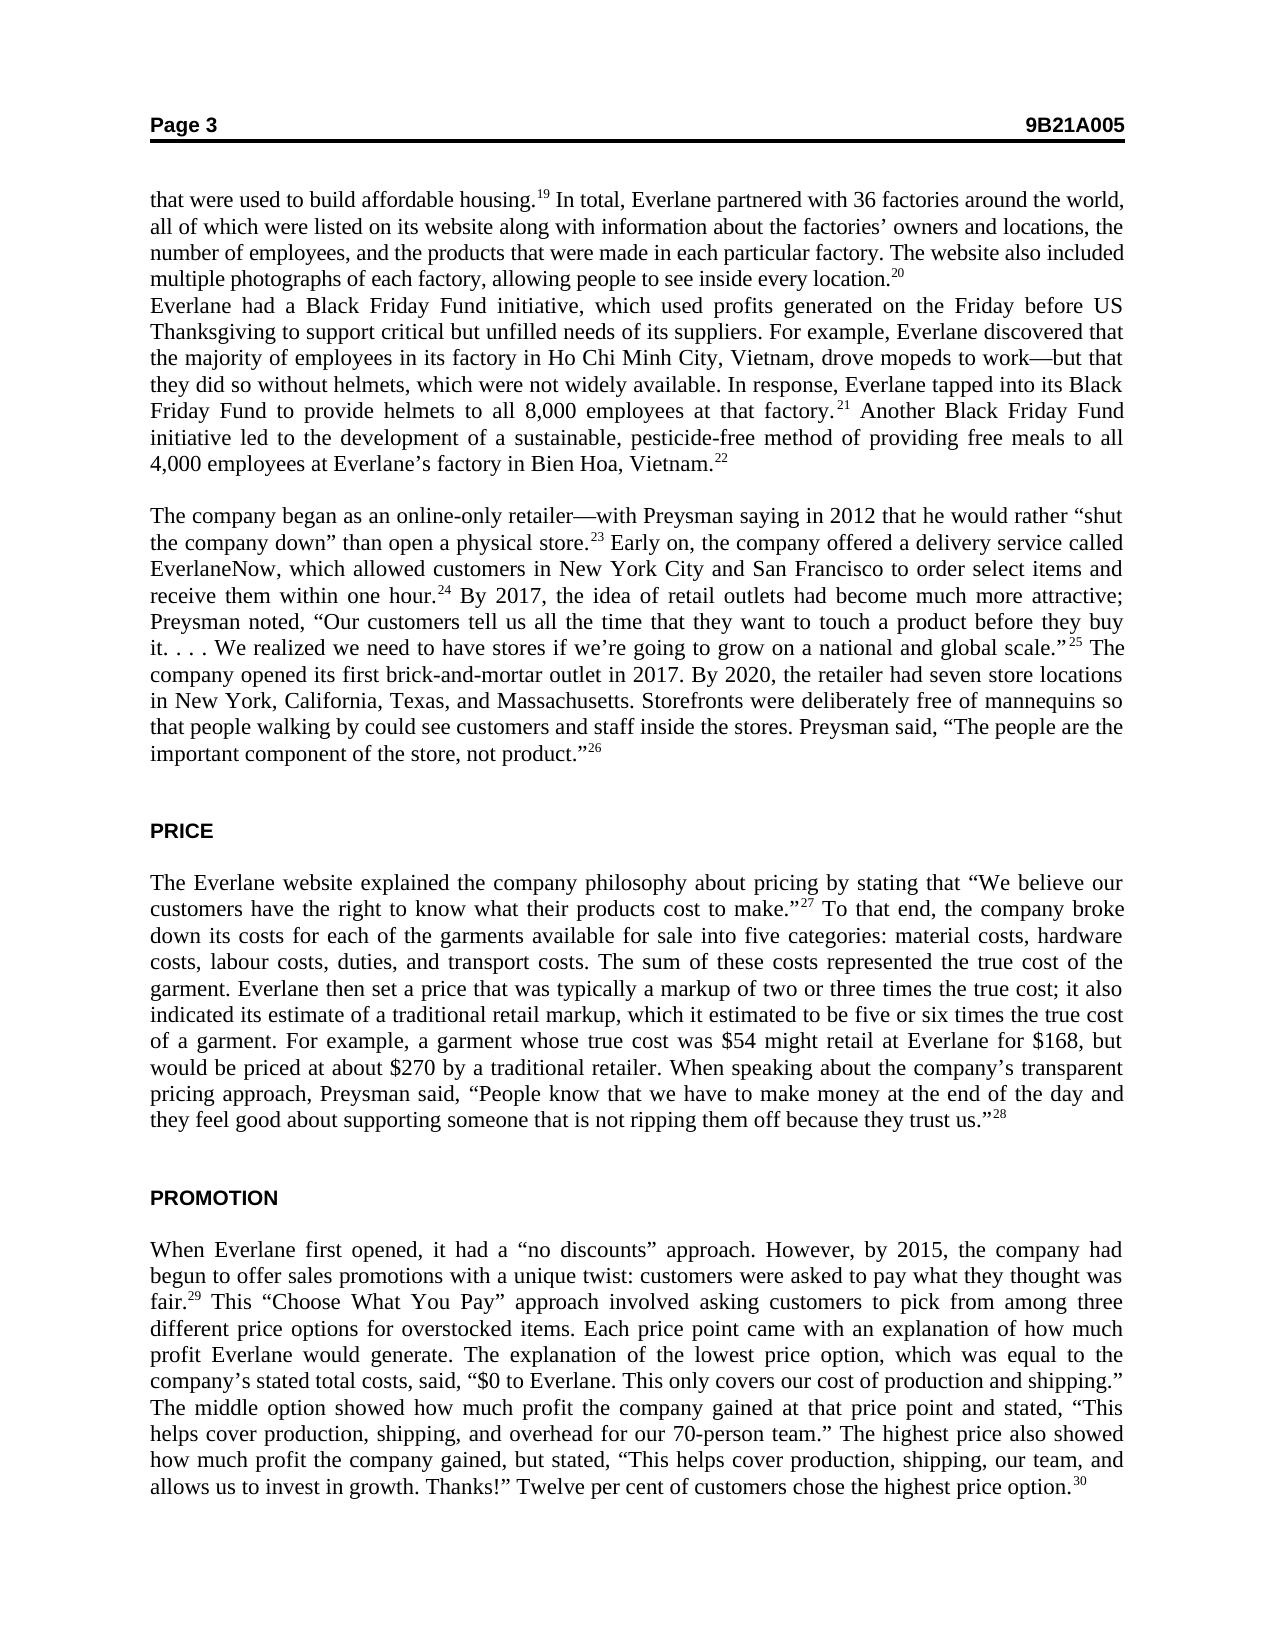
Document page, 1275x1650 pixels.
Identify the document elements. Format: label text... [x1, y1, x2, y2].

text The company began as an online-only retailer—with Preysman saying in 2012 that he would rather “shut the company down” than open a physical store. Early on, the company offered a delivery service called EverlaneNow, which allowed customers in New York City and San Francisco to order select items and receive them within one hour. By 2017, the idea of retail outlets had become much more attractive; Preysman noted, “Our customers tell us all the time that they want to touch a product before they buy it. . . . We realized we need to have stores if we’re going to grow on a national and global scale.” The company opened its first brick-and-mortar outlet in 2017. By 2020, the retailer had seven store locations in New York, California, Texas, and Massachusetts. Storefronts were deliberately free of mannequins so that people walking by could see customers and staff inside the stores. Preysman said, “The people are the important component of the store, not product.” [150, 503, 1125, 766]
text The Everlane website explained the company philosophy about pricing by stating that “We believe our customers have the right to know what their products cost to make.” To that end, the company broke down its costs for each of the garments available for sale into five categories: material costs, hardware costs, labour costs, duties, and transport costs. The sum of these costs represented the true cost of the garment. Everlane then set a price that was typically a markup of two or three times the true cost; it also indicated its estimate of a traditional retail markup, which it estimated to be five or six times the true cost of a garment. For example, a garment whose true cost was $54 might retail at Everlane for $168, but would be priced at about $270 by a traditional retailer. When speaking about the company’s transparent pricing approach, Preysman said, “People know that we have to make money at the end of the day and they feel good about supporting someone that is not ripping them off because they trust us.” [150, 869, 1125, 1133]
text Everlane had a Black Friday Fund initiative, which used profits generated on the Friday before US Thanksgiving to support critical but unfilled needs of its suppliers. For example, Everlane discovered that the majority of employees in its factory in Ho Chi Minh City, Vietnam, drove mopeds to work—but that they did so without helmets, which were not widely available. In response, Everlane tapped into its Black Friday Fund to provide helmets to all 8,000 employees at that factory. Another Black Friday Fund initiative led to the development of a sustainable, pesticide-free method of providing free meals to all 4,000 employees at Everlane’s factory in Bien Hoa, Vietnam. [150, 292, 1125, 476]
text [150, 186, 1125, 292]
text When Everlane first opened, it had a “no discounts” approach. However, by 2015, the company had begun to offer sales promotions with a unique twist: customers were asked to pay what they thought was fair. This “Choose What You Pay” approach involved asking customers to pick from among three different price options for overstocked items. Each price point came with an explanation of how much profit Everlane would generate. The explanation of the lowest price option, which was equal to the company’s stated total costs, said, “$0 to Everlane. This only covers our cost of production and shipping.” The middle option showed how much profit the company gained at that price point and stated, “This helps cover production, shipping, and overhead for our 70-person team.” The highest price also showed how much profit the company gained, but stated, “This helps cover production, shipping, our team, and allows us to invest in growth. Thanks!” Twelve per cent of customers chose the highest price option. [150, 1236, 1125, 1499]
text Price [150, 819, 1125, 843]
text Promotion [150, 1185, 1125, 1209]
